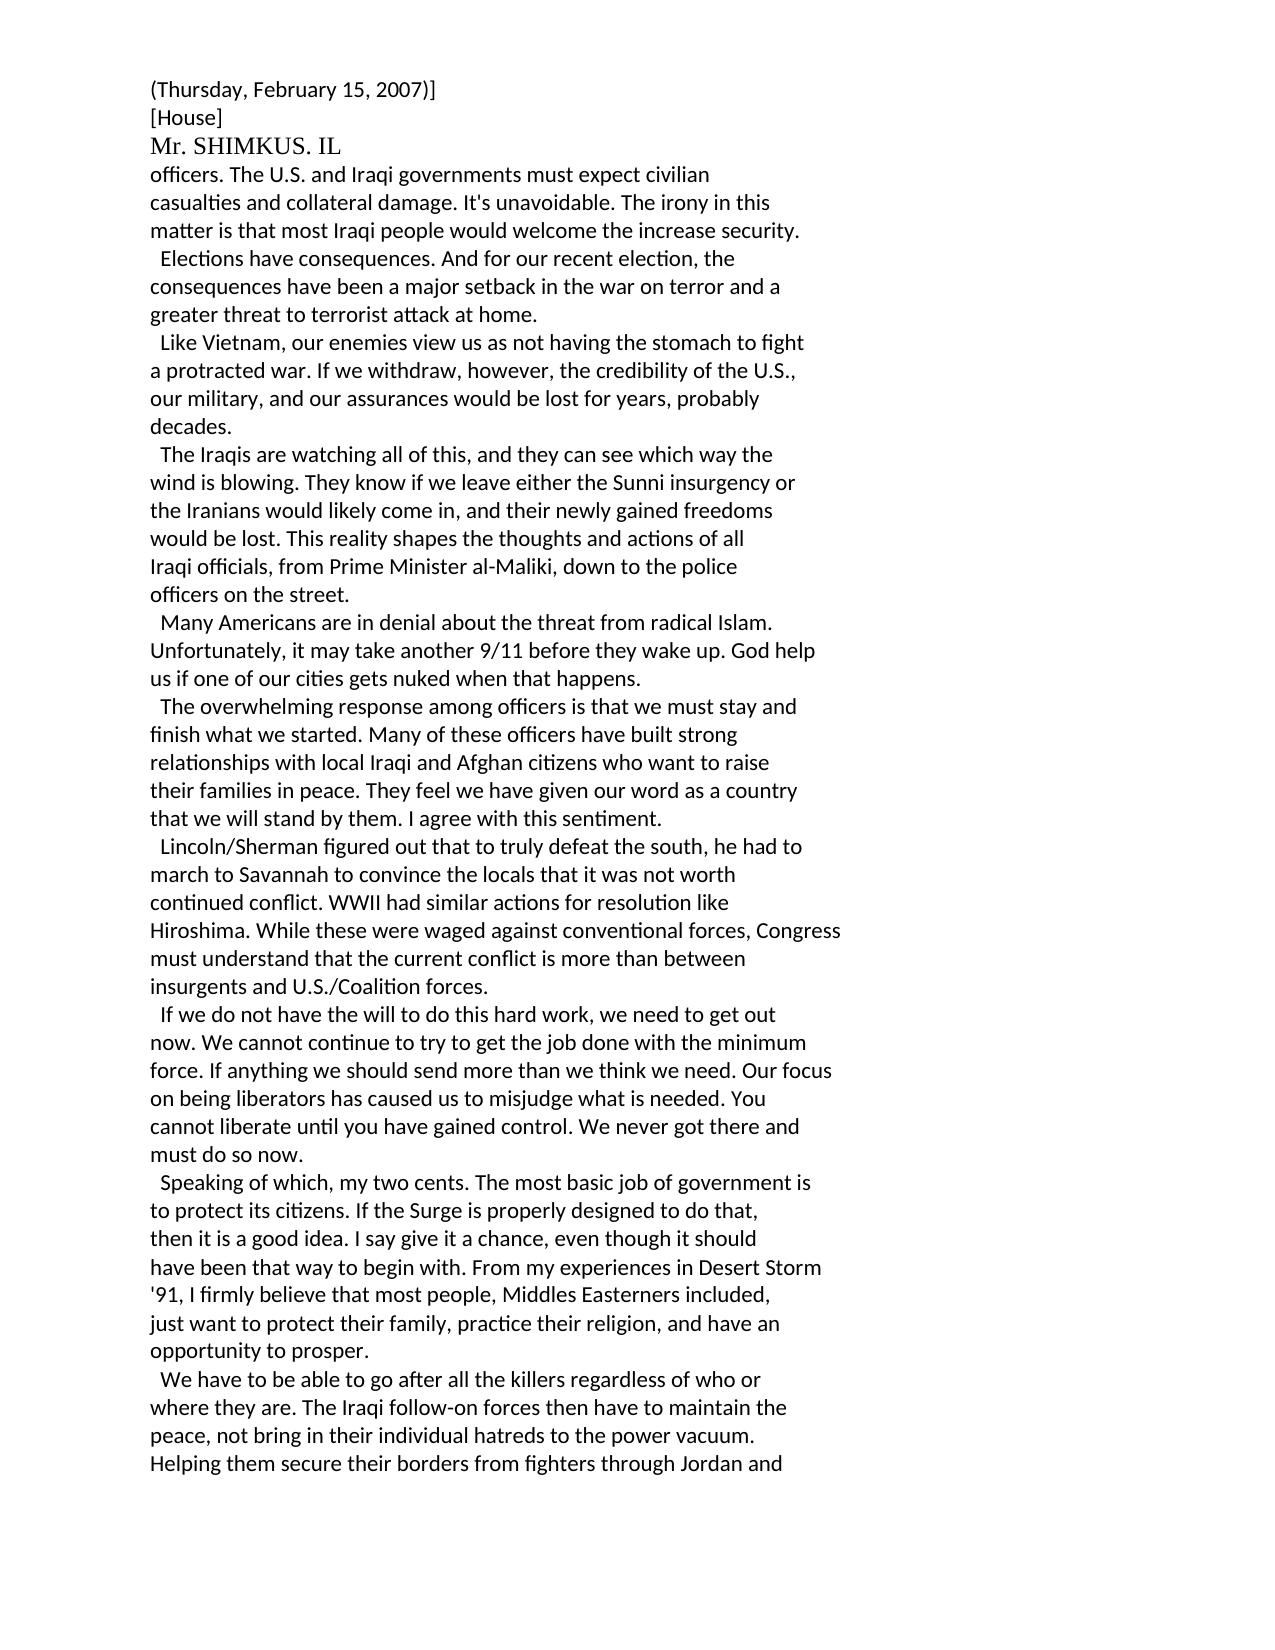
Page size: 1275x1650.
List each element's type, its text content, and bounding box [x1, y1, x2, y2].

text that we will stand by them. I agree with this sentiment. [150, 804, 1125, 832]
text decades. [150, 412, 1125, 440]
text finish what we started. Many of these officers have built strong [150, 720, 1125, 748]
text The Iraqis are watching all of this, and they can see which way the [150, 440, 1125, 468]
text Speaking of which, my two cents. The most basic job of government is [150, 1168, 1125, 1197]
text wind is blowing. They know if we leave either the Sunni insurgency or [150, 468, 1125, 496]
text the Iranians would likely come in, and their newly gained freedoms [150, 496, 1125, 524]
text continued conflict. WWII had similar actions for resolution like [150, 888, 1125, 916]
text force. If anything we should send more than we think we need. Our focus [150, 1056, 1125, 1084]
text our military, and our assurances would be lost for years, probably [150, 384, 1125, 412]
text us if one of our cities gets nuked when that happens. [150, 664, 1125, 692]
text Lincoln/Sherman figured out that to truly defeat the south, he had to [150, 832, 1125, 860]
text then it is a good idea. I say give it a chance, even though it should [150, 1224, 1125, 1253]
text Hiroshima. While these were waged against conventional forces, Congress [150, 916, 1125, 944]
text If we do not have the will to do this hard work, we need to get out [150, 1000, 1125, 1028]
text must understand that the current conflict is more than between [150, 944, 1125, 972]
text Elections have consequences. And for our recent election, the [150, 244, 1125, 272]
text officers on the street. [150, 580, 1125, 608]
text just want to protect their family, practice their religion, and have an [150, 1309, 1125, 1337]
text greater threat to terrorist attack at home. [150, 300, 1125, 328]
text Many Americans are in denial about the threat from radical Islam. [150, 608, 1125, 636]
text where they are. The Iraqi follow-on forces then have to maintain the [150, 1393, 1125, 1421]
text '91, I firmly believe that most people, Middles Easterners included, [150, 1281, 1125, 1309]
text a protracted war. If we withdraw, however, the credibility of the U.S., [150, 356, 1125, 384]
text Like Vietnam, our enemies view us as not having the stomach to fight [150, 328, 1125, 356]
text casualties and collateral damage. It's unavoidable. The irony in this [150, 188, 1125, 216]
text now. We cannot continue to try to get the job done with the minimum [150, 1028, 1125, 1056]
text officers. The U.S. and Iraqi governments must expect civilian [150, 160, 1125, 188]
text on being liberators has caused us to misjudge what is needed. You [150, 1084, 1125, 1112]
text Unfortunately, it may take another 9/11 before they wake up. God help [150, 636, 1125, 664]
text would be lost. This reality shapes the thoughts and actions of all [150, 524, 1125, 552]
text to protect its citizens. If the Surge is properly designed to do that, [150, 1197, 1125, 1224]
text must do so now. [150, 1141, 1125, 1168]
text matter is that most Iraqi people would welcome the increase security. [150, 216, 1125, 244]
text have been that way to begin with. From my experiences in Desert Storm [150, 1253, 1125, 1281]
text Helping them secure their borders from fighters through Jordan and [150, 1449, 1125, 1477]
text We have to be able to go after all the killers regardless of who or [150, 1365, 1125, 1393]
text The overwhelming response among officers is that we must stay and [150, 692, 1125, 720]
text insurgents and U.S./Coalition forces. [150, 972, 1125, 1000]
text Iraqi officials, from Prime Minister al-Maliki, down to the police [150, 552, 1125, 580]
text opportunity to prosper. [150, 1337, 1125, 1365]
text march to Savannah to convince the locals that it was not worth [150, 860, 1125, 888]
text consequences have been a major setback in the war on terror and a [150, 272, 1125, 300]
text their families in peace. They feel we have given our word as a country [150, 776, 1125, 804]
text peace, not bring in their individual hatreds to the power vacuum. [150, 1421, 1125, 1449]
text relationships with local Iraqi and Afghan citizens who want to raise [150, 748, 1125, 776]
text cannot liberate until you have gained control. We never got there and [150, 1112, 1125, 1141]
